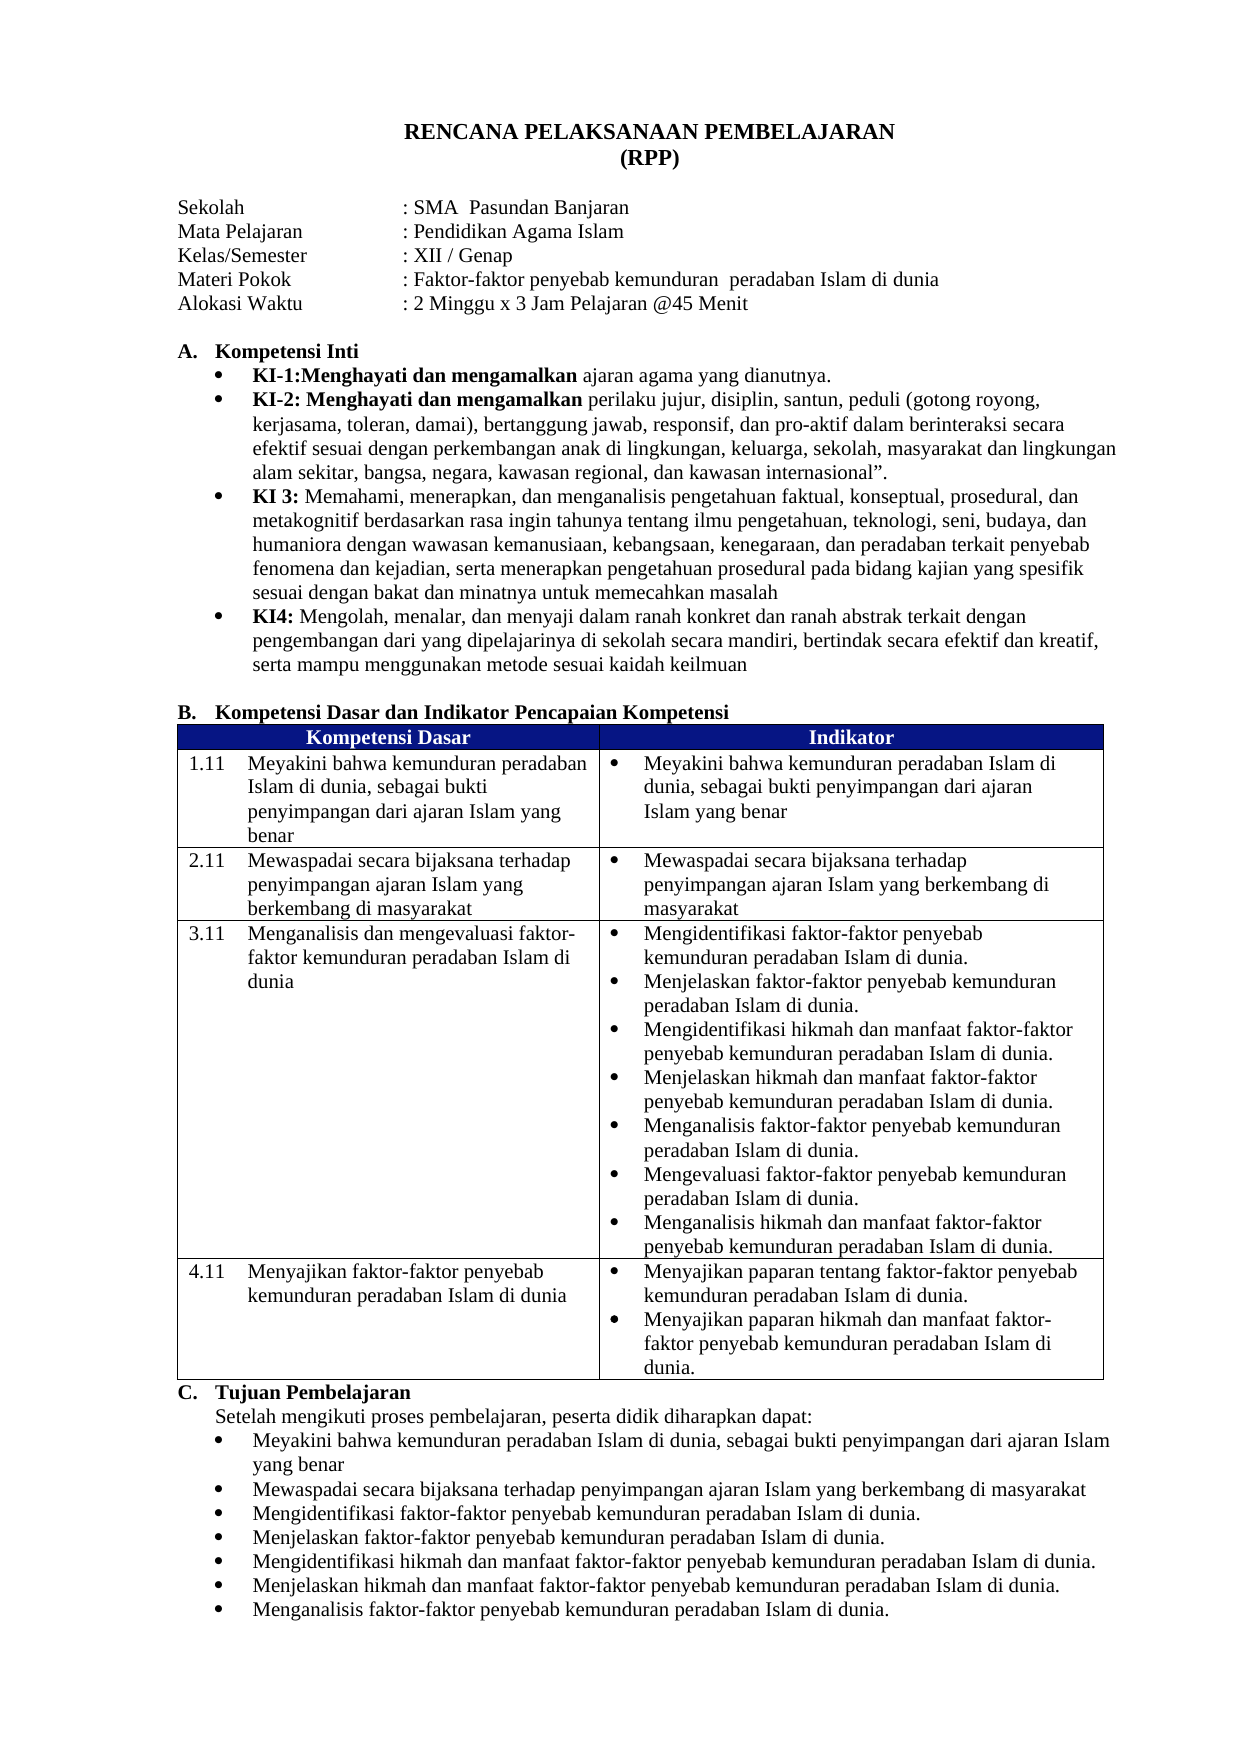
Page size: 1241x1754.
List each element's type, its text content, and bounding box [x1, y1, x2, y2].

table_cell 1.11 Meyakini bahwa kemunduran peradaban Islam di dunia, sebagai bukti penyimpangan dari ajaran Islam yang benar [178, 750, 599, 847]
table_cell Meyakini bahwa kemunduran peradaban Islam di dunia, sebagai bukti penyimpangan dari ajaran Islam yang benar [600, 750, 1103, 847]
list KI4: Mengolah, menalar, dan menyaji dalam ranah konkret dan ranah abstrak terkait dengan pengembangan dari yang dipelajarinya di sekolah secara mandiri, bertindak secara efektif dan kreatif, serta mampu menggunakan metode sesuai kaidah keilmuan [215, 604, 1122, 676]
table_header Kompetensi Dasar [178, 725, 599, 749]
list Menganalisis faktor-faktor penyebab kemunduran peradaban Islam di dunia. [215, 1597, 1122, 1621]
text Setelah mengikuti proses pembelajaran, peserta didik diharapkan dapat: [215, 1404, 1122, 1428]
list Menjelaskan hikmah dan manfaat faktor-faktor penyebab kemunduran peradaban Islam di dunia. [215, 1573, 1122, 1597]
text (RPP) [177, 144, 1122, 171]
list KI 3: Memahami, menerapkan, dan menganalisis pengetahuan faktual, konseptual, prosedural, dan metakognitif berdasarkan rasa ingin tahunya tentang ilmu pengetahuan, teknologi, seni, budaya, dan humaniora dengan wawasan kemanusiaan, kebangsaan, kenegaraan, dan peradaban terkait penyebab fenomena dan kejadian, serta menerapkan pengetahuan prosedural pada bidang kajian yang spesifik sesuai dengan bakat dan minatnya untuk memecahkan masalah [215, 484, 1122, 604]
list Mewaspadai secara bijaksana terhadap penyimpangan ajaran Islam yang berkembang di masyarakat [215, 1476, 1122, 1501]
list Tujuan Pembelajaran [177, 1380, 1122, 1404]
text Alokasi Waktu : 2 Minggu x 3 Jam Pelajaran @45 Menit [177, 291, 1122, 315]
list Kompetensi Dasar dan Indikator Pencapaian Kompetensi [177, 700, 1122, 724]
text Mata Pelajaran : Pendidikan Agama Islam [177, 219, 1122, 243]
list Meyakini bahwa kemunduran peradaban Islam di dunia, sebagai bukti penyimpangan dari ajaran Islam yang benar [215, 1428, 1122, 1476]
table_cell Mewaspadai secara bijaksana terhadap penyimpangan ajaran Islam yang berkembang di masyarakat [600, 848, 1103, 920]
table_cell Menyajikan paparan tentang faktor-faktor penyebab kemunduran peradaban Islam di dunia. Menyajikan paparan hikmah dan manfaat faktor-faktor penyebab kemunduran peradaban Islam di dunia. [600, 1259, 1103, 1379]
list Kompetensi Inti [177, 339, 1122, 363]
list Mengidentifikasi hikmah dan manfaat faktor-faktor penyebab kemunduran peradaban Islam di dunia. [215, 1549, 1122, 1573]
text Sekolah : SMA Pasundan Banjaran [177, 195, 1122, 219]
text RENCANA PELAKSANAAN PEMBELAJARAN [177, 118, 1122, 144]
table_cell 3.11 Menganalisis dan mengevaluasi faktor-faktor kemunduran peradaban Islam di dunia [178, 921, 599, 1258]
table_cell 4.11 Menyajikan faktor-faktor penyebab kemunduran peradaban Islam di dunia [178, 1259, 599, 1379]
list KI-1:Menghayati dan mengamalkan ajaran agama yang dianutnya. [215, 363, 1122, 387]
list Menjelaskan faktor-faktor penyebab kemunduran peradaban Islam di dunia. [215, 1524, 1122, 1549]
table_header Indikator [600, 725, 1103, 749]
text Kelas/Semester : XII / Genap [177, 243, 1122, 267]
table_cell Mengidentifikasi faktor-faktor penyebab kemunduran peradaban Islam di dunia. Menjelaskan faktor-faktor penyebab kemunduran peradaban Islam di dunia. Mengidentifikasi hikmah dan manfaat faktor-faktor penyebab kemunduran peradaban Islam di dunia. Menjelaskan hikmah dan manfaat faktor-faktor penyebab kemunduran peradaban Islam di dunia. Menganalisis faktor-faktor penyebab kemunduran peradaban Islam di dunia. Mengevaluasi faktor-faktor penyebab kemunduran peradaban Islam di dunia. Menganalisis hikmah dan manfaat faktor-faktor penyebab kemunduran peradaban Islam di dunia. [600, 921, 1103, 1258]
list KI-2: Menghayati dan mengamalkan perilaku jujur, disiplin, santun, peduli (gotong royong, kerjasama, toleran, damai), bertanggung jawab, responsif, dan pro-aktif dalam berinteraksi secara efektif sesuai dengan perkembangan anak di lingkungan, keluarga, sekolah, masyarakat dan lingkungan alam sekitar, bangsa, negara, kawasan regional, dan kawasan internasional”. [215, 387, 1122, 484]
text Materi Pokok : Faktor-faktor penyebab kemunduran peradaban Islam di dunia [177, 267, 1122, 291]
list Mengidentifikasi faktor-faktor penyebab kemunduran peradaban Islam di dunia. [215, 1501, 1122, 1524]
table_cell 2.11 Mewaspadai secara bijaksana terhadap penyimpangan ajaran Islam yang berkembang di masyarakat [178, 848, 599, 920]
